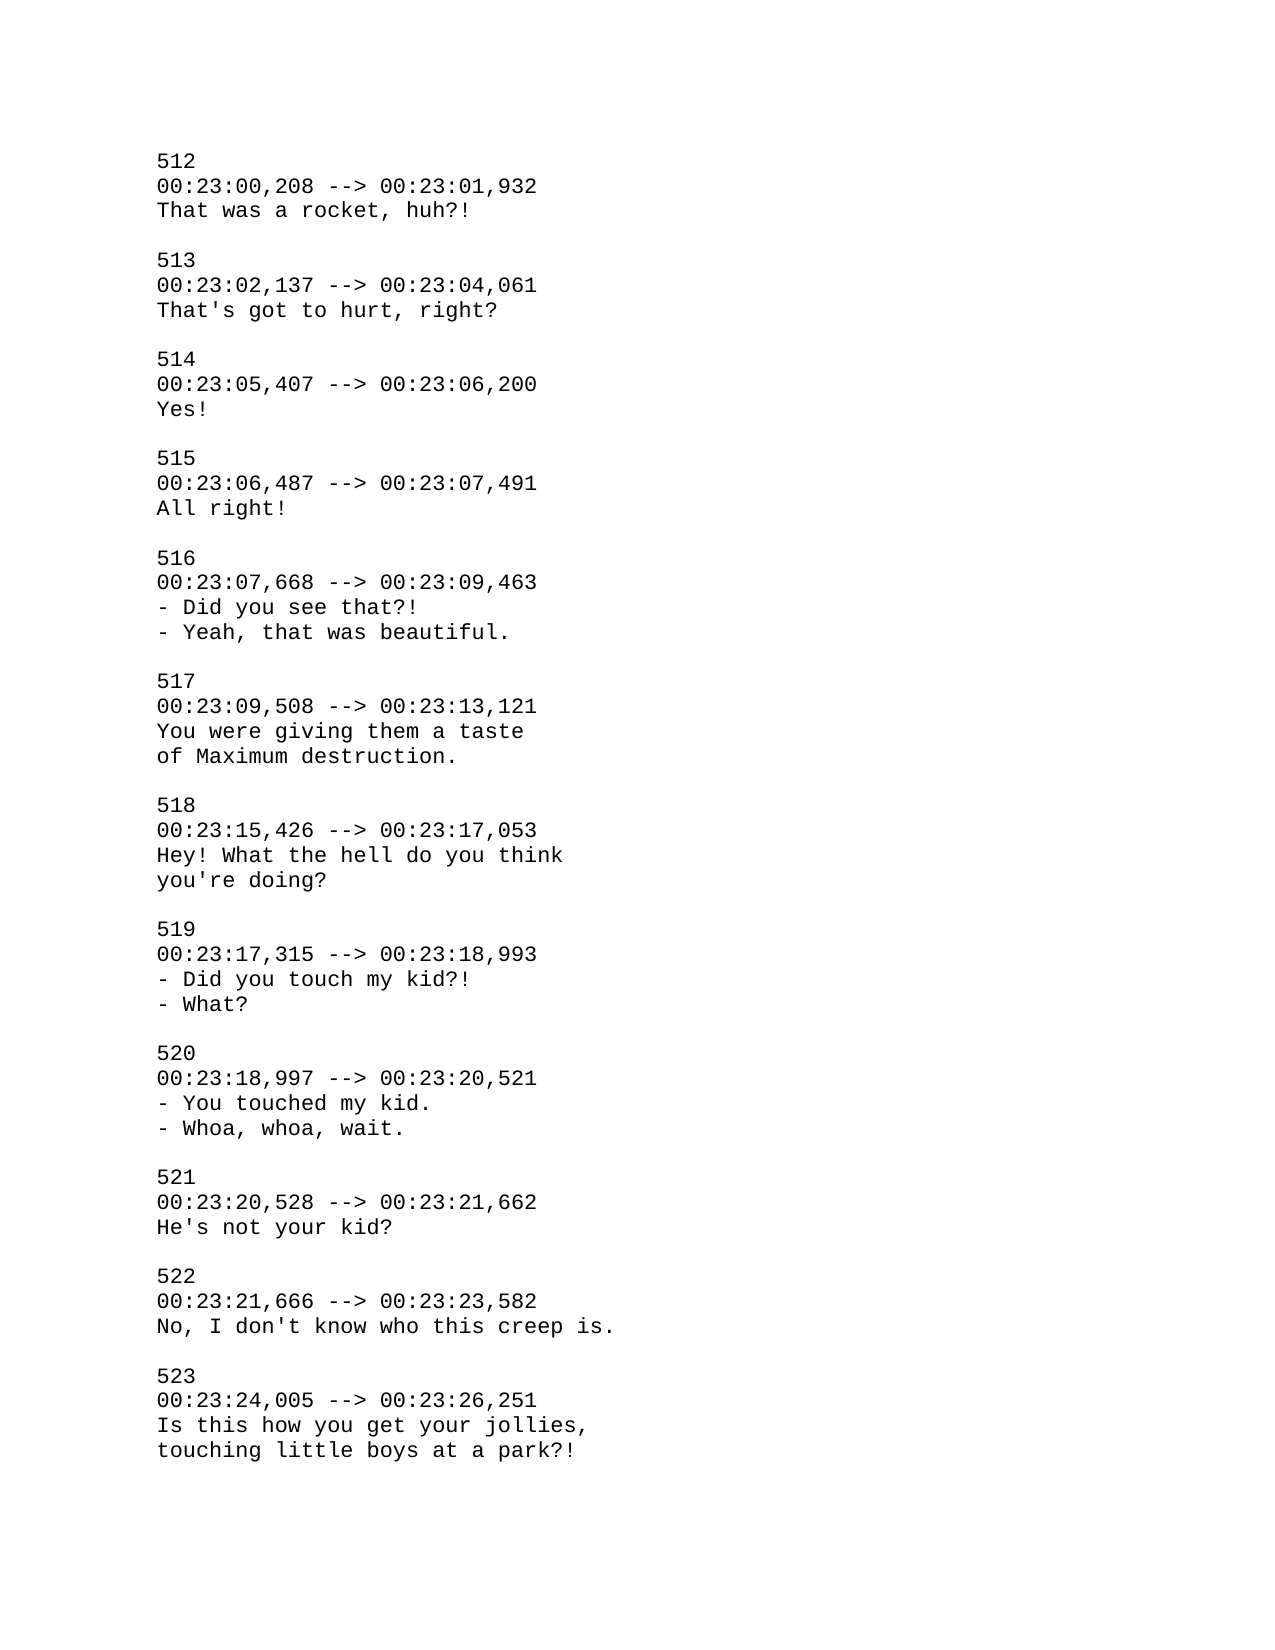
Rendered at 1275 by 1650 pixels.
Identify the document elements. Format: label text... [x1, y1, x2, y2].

text 00:23:24,005 --> 00:23:26,251 [156, 1389, 1118, 1414]
text 517 [156, 671, 1118, 695]
text That was a rocket, huh?! [156, 199, 1118, 224]
text 519 [156, 918, 1118, 943]
text 518 [156, 794, 1118, 819]
text - What? [156, 993, 1118, 1018]
text 512 [156, 150, 1118, 175]
text Yes! [156, 398, 1118, 423]
text 00:23:18,997 --> 00:23:20,521 [156, 1067, 1118, 1092]
text All right! [156, 497, 1118, 522]
text of Maximum destruction. [156, 745, 1118, 770]
text You were giving them a taste [156, 720, 1118, 745]
text 00:23:15,426 --> 00:23:17,053 [156, 819, 1118, 844]
text 00:23:09,508 --> 00:23:13,121 [156, 695, 1118, 720]
text - You touched my kid. [156, 1092, 1118, 1117]
text Hey! What the hell do you think [156, 844, 1118, 869]
text That's got to hurt, right? [156, 299, 1118, 323]
text 522 [156, 1266, 1118, 1290]
text 00:23:06,487 --> 00:23:07,491 [156, 472, 1118, 497]
text 516 [156, 547, 1118, 571]
text - Did you touch my kid?! [156, 968, 1118, 993]
text touching little boys at a park?! [156, 1439, 1118, 1464]
text No, I don't know who this creep is. [156, 1315, 1118, 1340]
text 521 [156, 1166, 1118, 1191]
text 513 [156, 249, 1118, 274]
text - Yeah, that was beautiful. [156, 621, 1118, 646]
text 00:23:00,208 --> 00:23:01,932 [156, 175, 1118, 199]
text - Did you see that?! [156, 596, 1118, 621]
text - Whoa, whoa, wait. [156, 1117, 1118, 1142]
text 00:23:20,528 --> 00:23:21,662 [156, 1191, 1118, 1216]
text 00:23:07,668 --> 00:23:09,463 [156, 571, 1118, 596]
text 523 [156, 1365, 1118, 1389]
text 00:23:05,407 --> 00:23:06,200 [156, 373, 1118, 398]
text 00:23:21,666 --> 00:23:23,582 [156, 1290, 1118, 1315]
text 00:23:17,315 --> 00:23:18,993 [156, 943, 1118, 968]
text 515 [156, 447, 1118, 472]
text He's not your kid? [156, 1216, 1118, 1241]
text 520 [156, 1042, 1118, 1067]
text 514 [156, 348, 1118, 373]
text 00:23:02,137 --> 00:23:04,061 [156, 274, 1118, 299]
text you're doing? [156, 869, 1118, 894]
text Is this how you get your jollies, [156, 1414, 1118, 1439]
